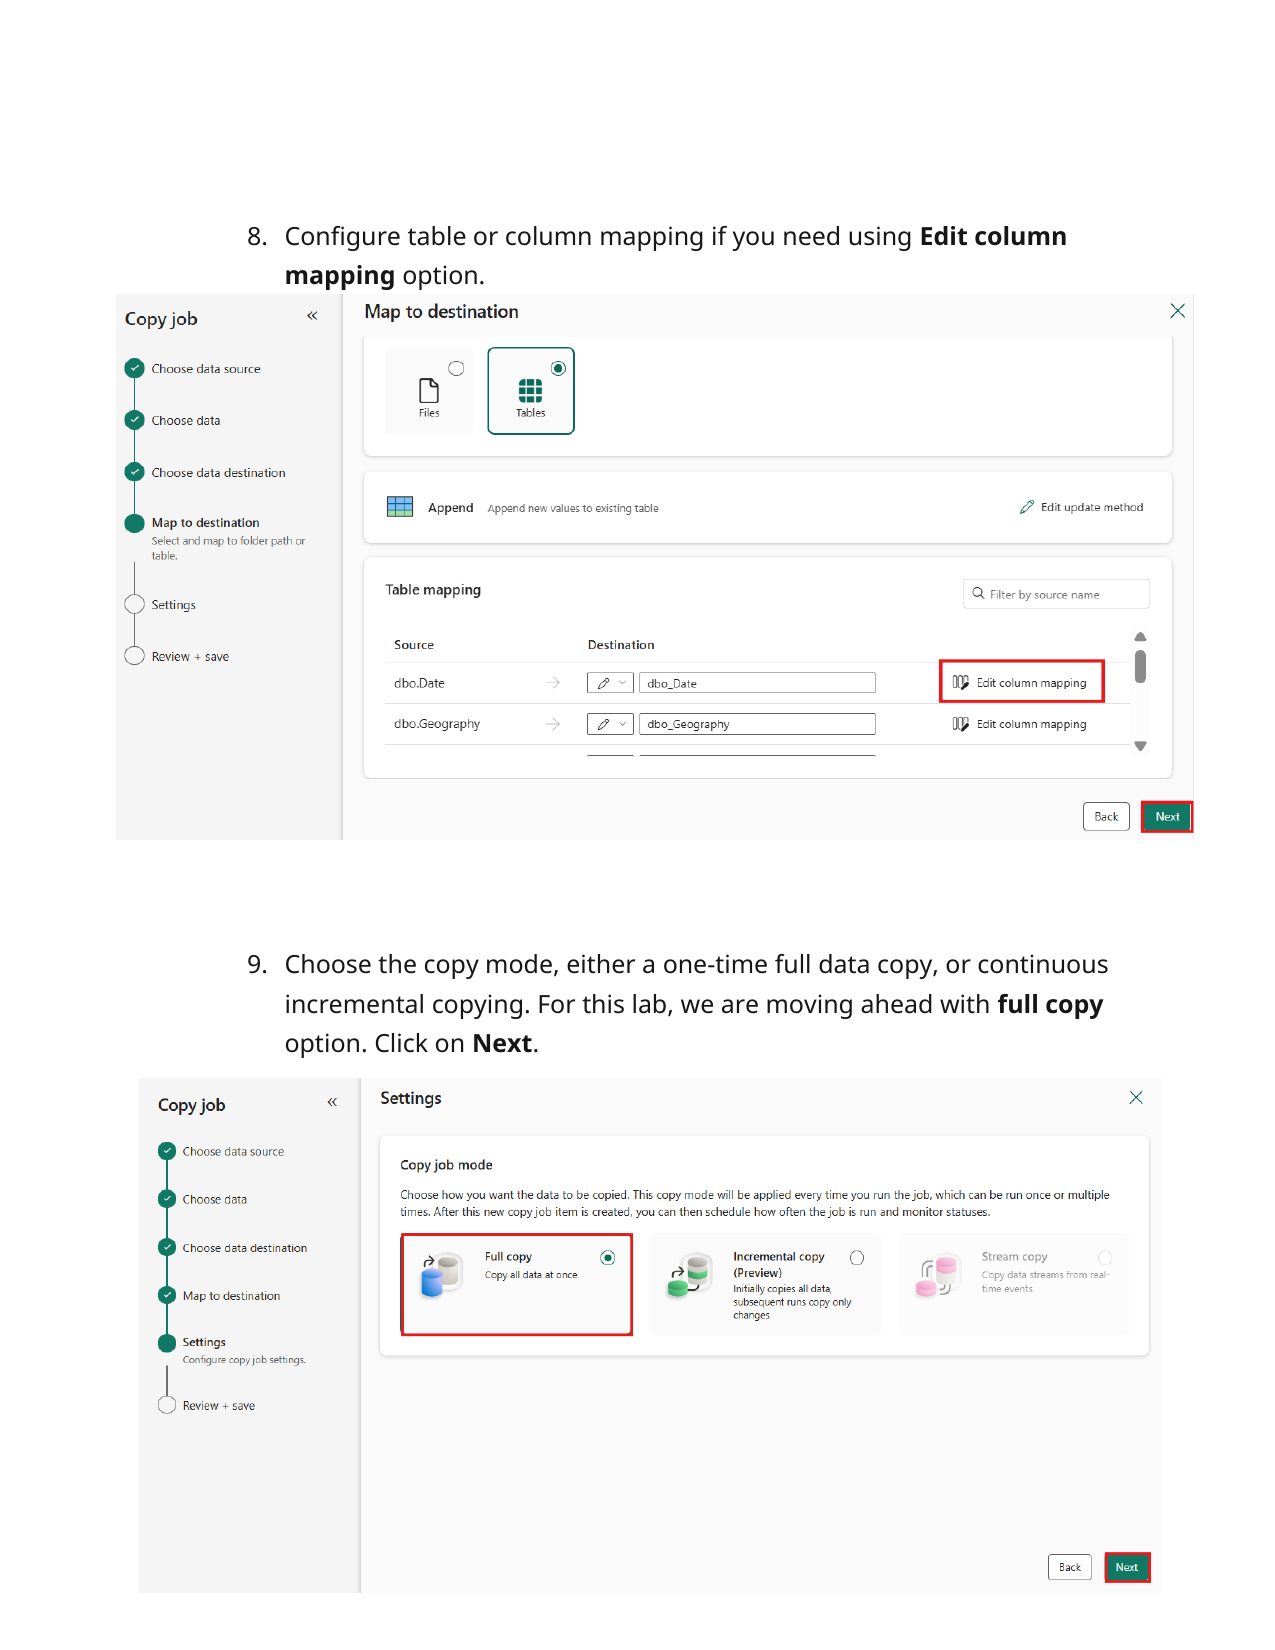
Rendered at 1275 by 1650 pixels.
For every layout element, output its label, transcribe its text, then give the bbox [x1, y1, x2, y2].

picture [115, 294, 1194, 840]
picture [138, 1078, 1162, 1593]
list Choose the copy mode, either a one-time full data copy, or continuous incremental copying. For this lab, we are moving ahead with full copy option. Click on Next. [247, 947, 1125, 1059]
list Configure table or column mapping if you need using Edit column mapping option. [247, 218, 1125, 292]
